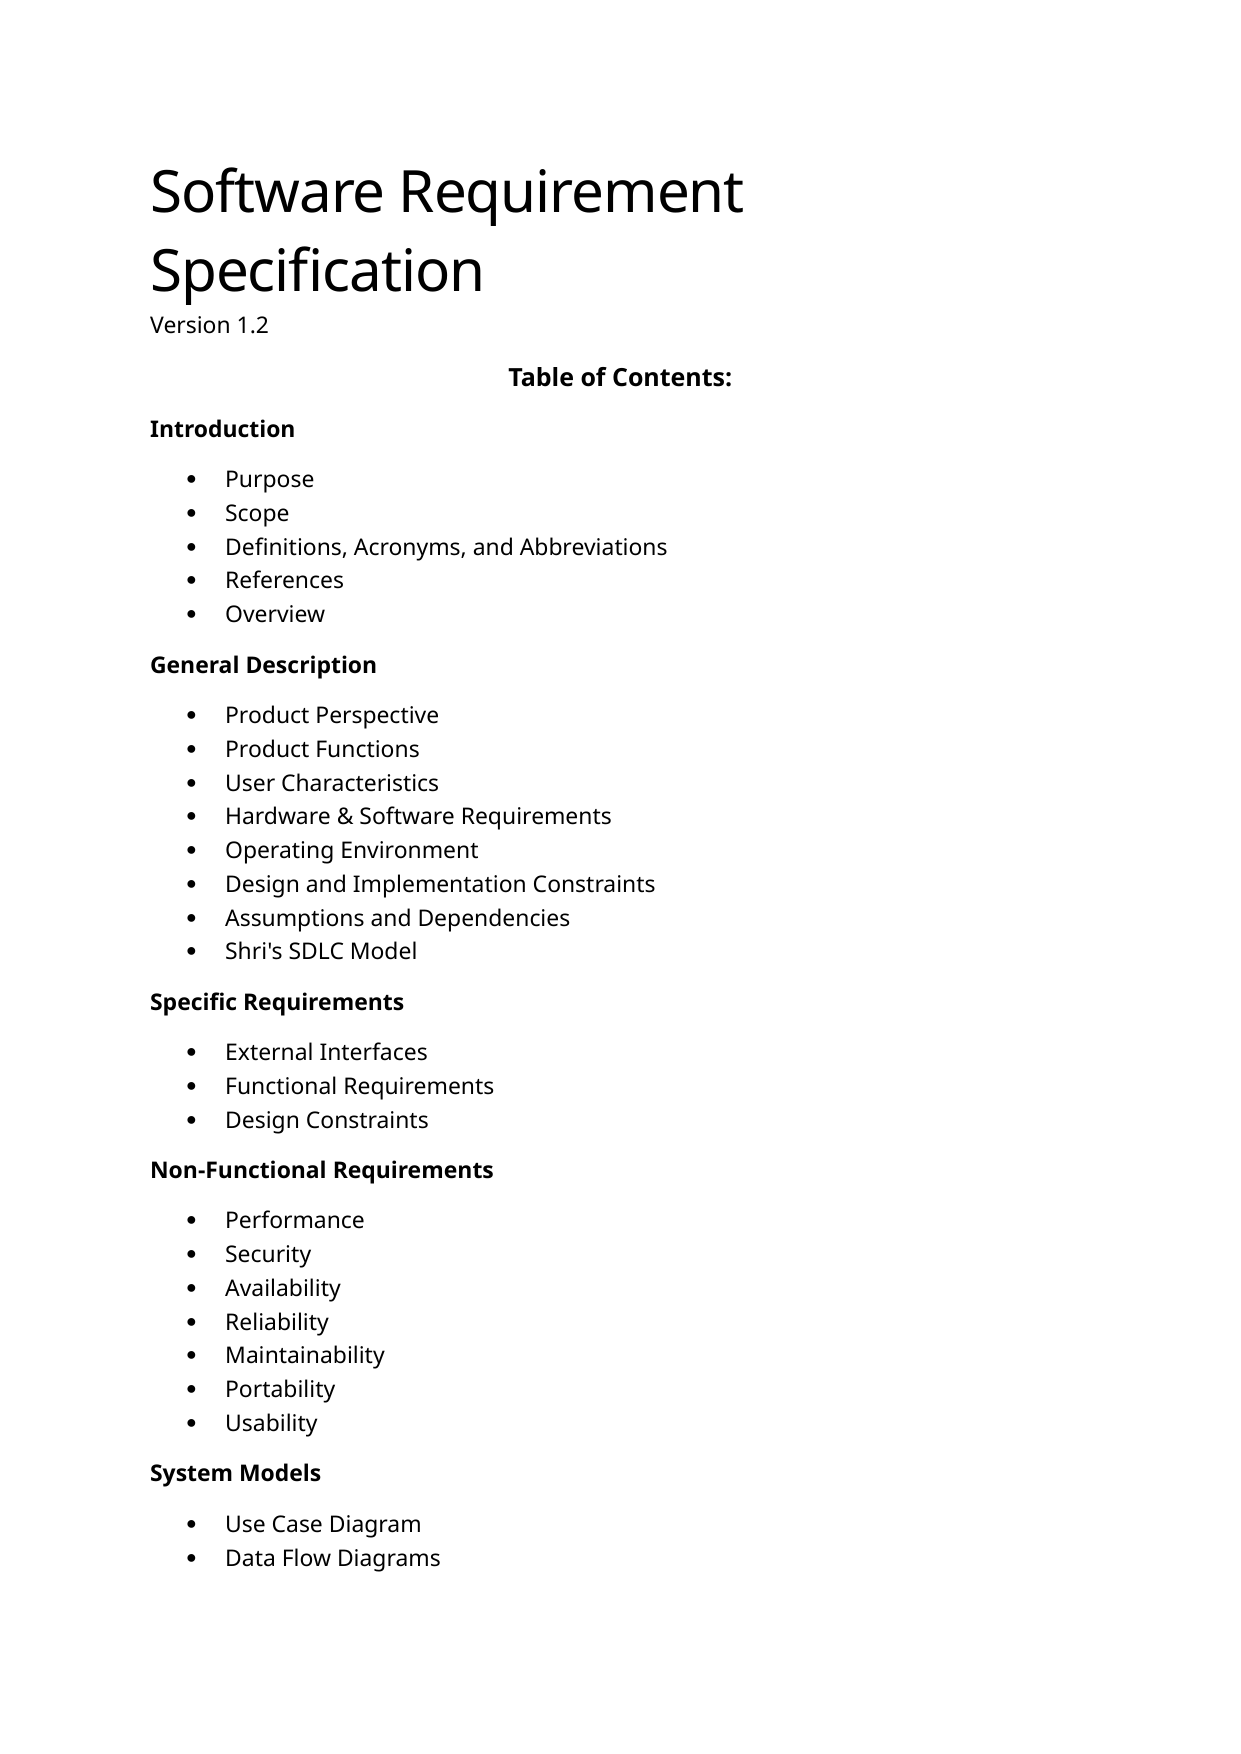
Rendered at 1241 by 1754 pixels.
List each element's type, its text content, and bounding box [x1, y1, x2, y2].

list Portability [187, 1373, 1090, 1404]
list Data Flow Diagrams [187, 1542, 1090, 1573]
list User Characteristics [187, 767, 1090, 798]
list Overview [187, 598, 1090, 629]
list Functional Requirements [187, 1070, 1090, 1101]
list References [187, 564, 1090, 596]
list Security [187, 1238, 1090, 1269]
list Assumptions and Dependencies [187, 902, 1090, 933]
list Scope [187, 497, 1090, 528]
text Version 1.2 [150, 309, 1090, 340]
list Use Case Diagram [187, 1508, 1090, 1539]
list Usability [187, 1407, 1090, 1438]
text Specific Requirements [150, 986, 1090, 1017]
list External Interfaces [187, 1036, 1090, 1067]
list Reliability [187, 1306, 1090, 1337]
text System Models [150, 1457, 1090, 1489]
text General Description [150, 649, 1090, 680]
list Maintainability [187, 1339, 1090, 1371]
list Performance [187, 1204, 1090, 1236]
list Hardware & Software Requirements [187, 800, 1090, 832]
list Operating Environment [187, 834, 1090, 865]
list Product Perspective [187, 699, 1090, 730]
text Table of Contents: [150, 359, 1090, 393]
list Product Functions [187, 733, 1090, 764]
text Introduction [150, 413, 1090, 444]
list Availability [187, 1272, 1090, 1303]
text Non-Functional Requirements [150, 1154, 1090, 1185]
list Purpose [187, 463, 1090, 494]
list Shri's SDLC Model [187, 935, 1090, 967]
list Design Constraints [187, 1104, 1090, 1135]
title Software Requirement Specification [150, 150, 1090, 309]
list Design and Implementation Constraints [187, 868, 1090, 899]
list Definitions, Acronyms, and Abbreviations [187, 531, 1090, 562]
